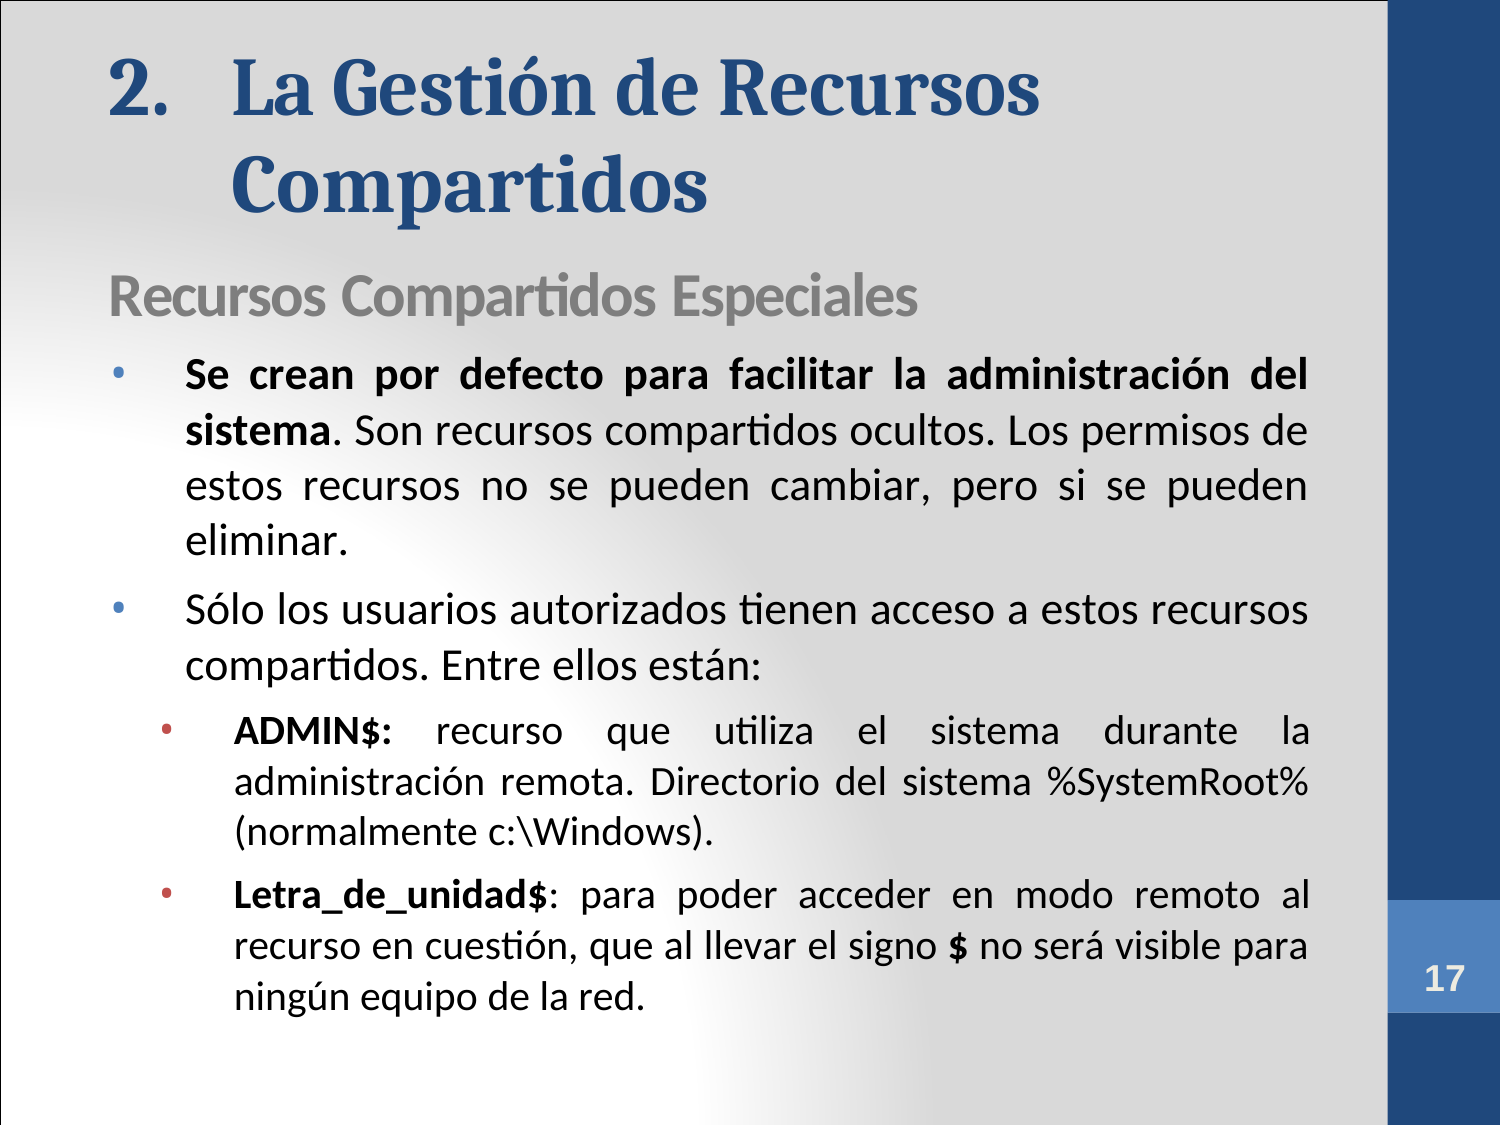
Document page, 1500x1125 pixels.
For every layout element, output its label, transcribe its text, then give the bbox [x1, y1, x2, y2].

subtitle Recursos Compartidos Especiales [109, 256, 1477, 332]
text ningún equipo de la red. 17 [233, 970, 1477, 1020]
list Sólo los usuarios autorizados tienen acceso a estos recursos compartidos. Entre ellos están: [110, 576, 1310, 692]
list Se crean por defecto para facilitar la administración del sistema. Son recursos compartidos ocultos. Los permisos de estos recursos no se pueden cambiar, pero si se pueden eliminar. [110, 341, 1310, 567]
list ADMIN$: recurso que utiliza el sistema durante la administración remota. Directorio del sistema %SystemRoot% (normalmente c:\Windows). [158, 700, 1311, 856]
picture [1, 1, 1387, 1125]
list Letra_de_unidad$: para poder acceder en modo remoto al recurso en cuestión, que al llevar el signo $ no será visible para [158, 864, 1310, 970]
subtitle 2. La Gestión de Recursos Compartidos [109, 41, 1067, 233]
